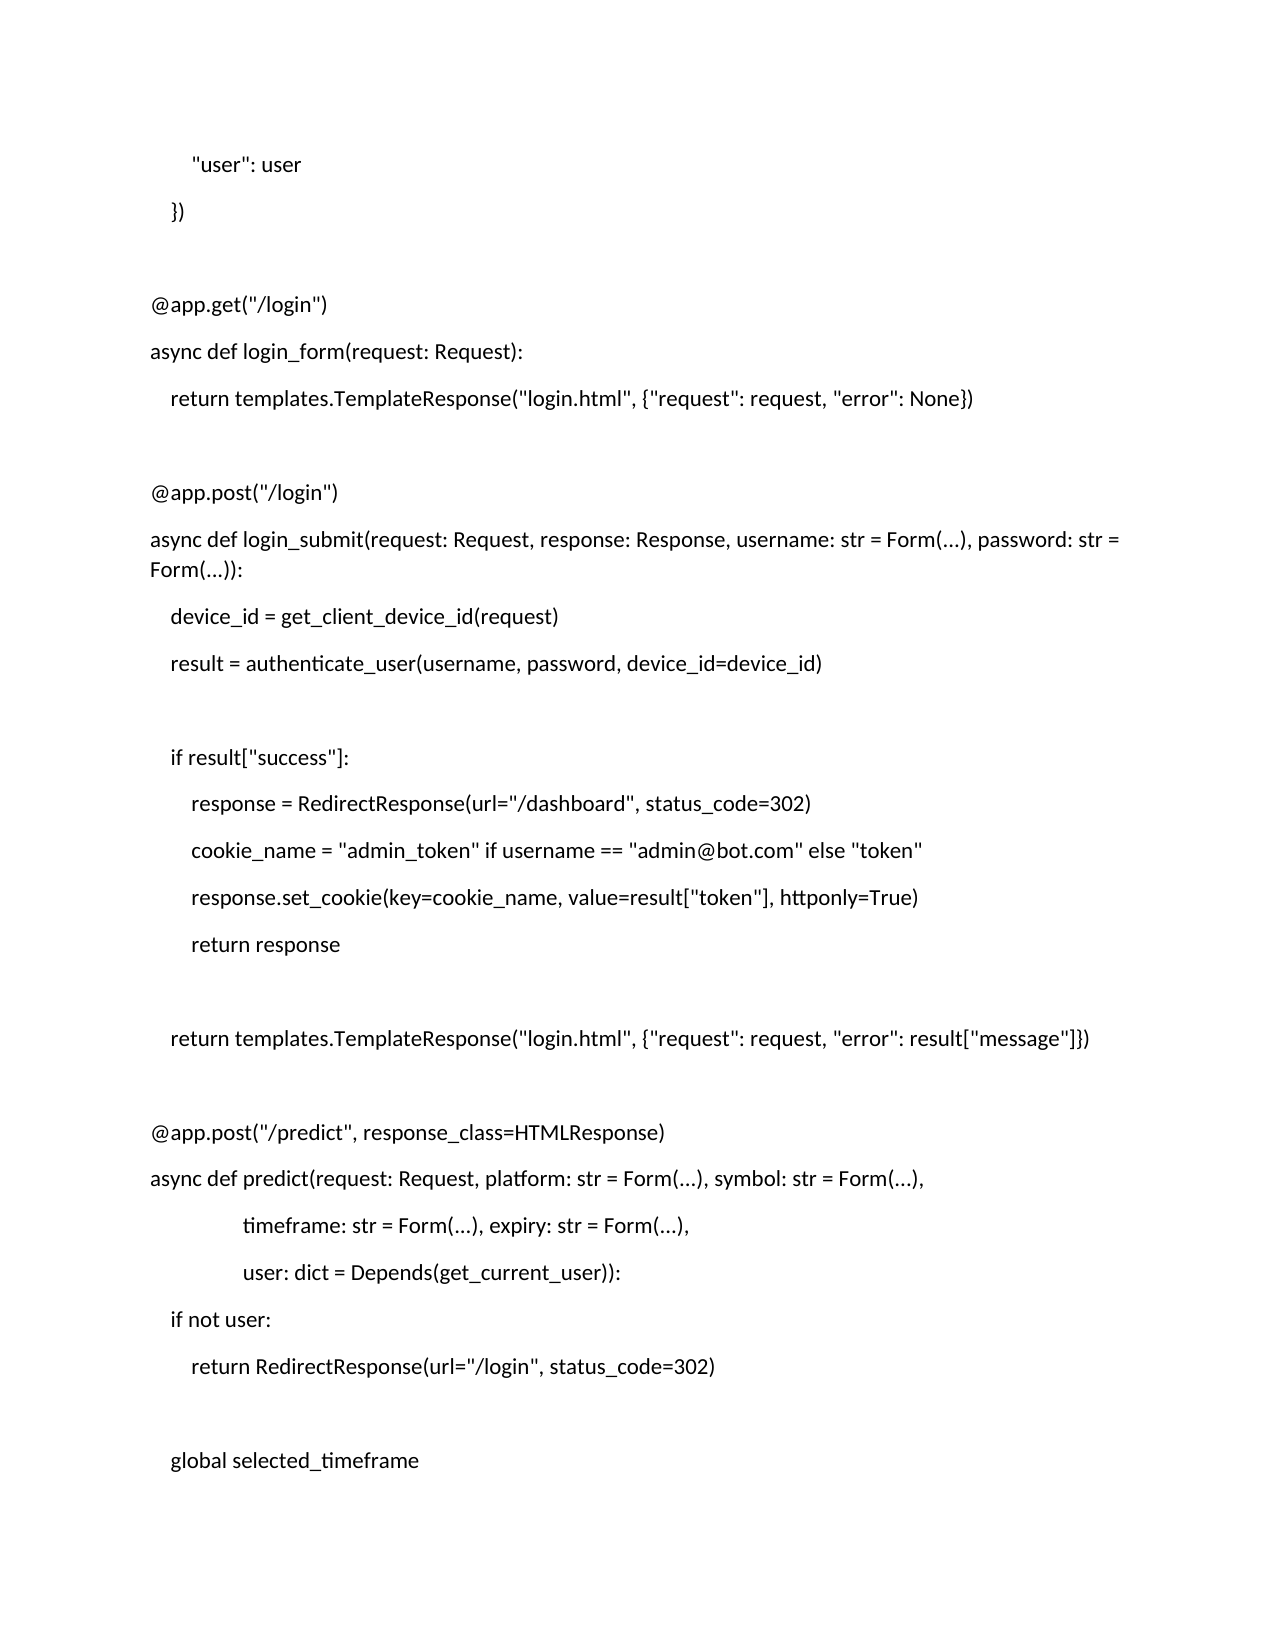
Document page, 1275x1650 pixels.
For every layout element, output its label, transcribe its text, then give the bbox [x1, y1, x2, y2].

text global selected_timeframe [150, 1446, 1125, 1474]
text return response [150, 930, 1125, 958]
text if not user: [150, 1305, 1125, 1333]
text device_id = get_client_device_id(request) [150, 602, 1125, 630]
text @app.post("/login") [150, 478, 1125, 506]
text }) [150, 197, 1125, 225]
text timeframe: str = Form(...), expiry: str = Form(...), [150, 1211, 1125, 1239]
text cookie_name = "admin_token" if username == "admin@bot.com" else "token" [150, 836, 1125, 864]
text response.set_cookie(key=cookie_name, value=result["token"], httponly=True) [150, 883, 1125, 911]
text if result["success"]: [150, 743, 1125, 771]
text result = authenticate_user(username, password, device_id=device_id) [150, 649, 1125, 677]
text return templates.TemplateResponse("login.html", {"request": request, "error": None}) [150, 384, 1125, 412]
text async def login_form(request: Request): [150, 337, 1125, 366]
text "user": user [150, 150, 1125, 178]
text @app.post("/predict", response_class=HTMLResponse) [150, 1118, 1125, 1146]
text return templates.TemplateResponse("login.html", {"request": request, "error": result["message"]}) [150, 1024, 1125, 1052]
text response = RedirectResponse(url="/dashboard", status_code=302) [150, 789, 1125, 818]
text async def predict(request: Request, platform: str = Form(...), symbol: str = Form(...), [150, 1164, 1125, 1193]
text user: dict = Depends(get_current_user)): [150, 1258, 1125, 1286]
text async def login_submit(request: Request, response: Response, username: str = Form(...), password: str = Form(...)): [150, 525, 1125, 583]
text @app.get("/login") [150, 291, 1125, 319]
text return RedirectResponse(url="/login", status_code=302) [150, 1352, 1125, 1380]
